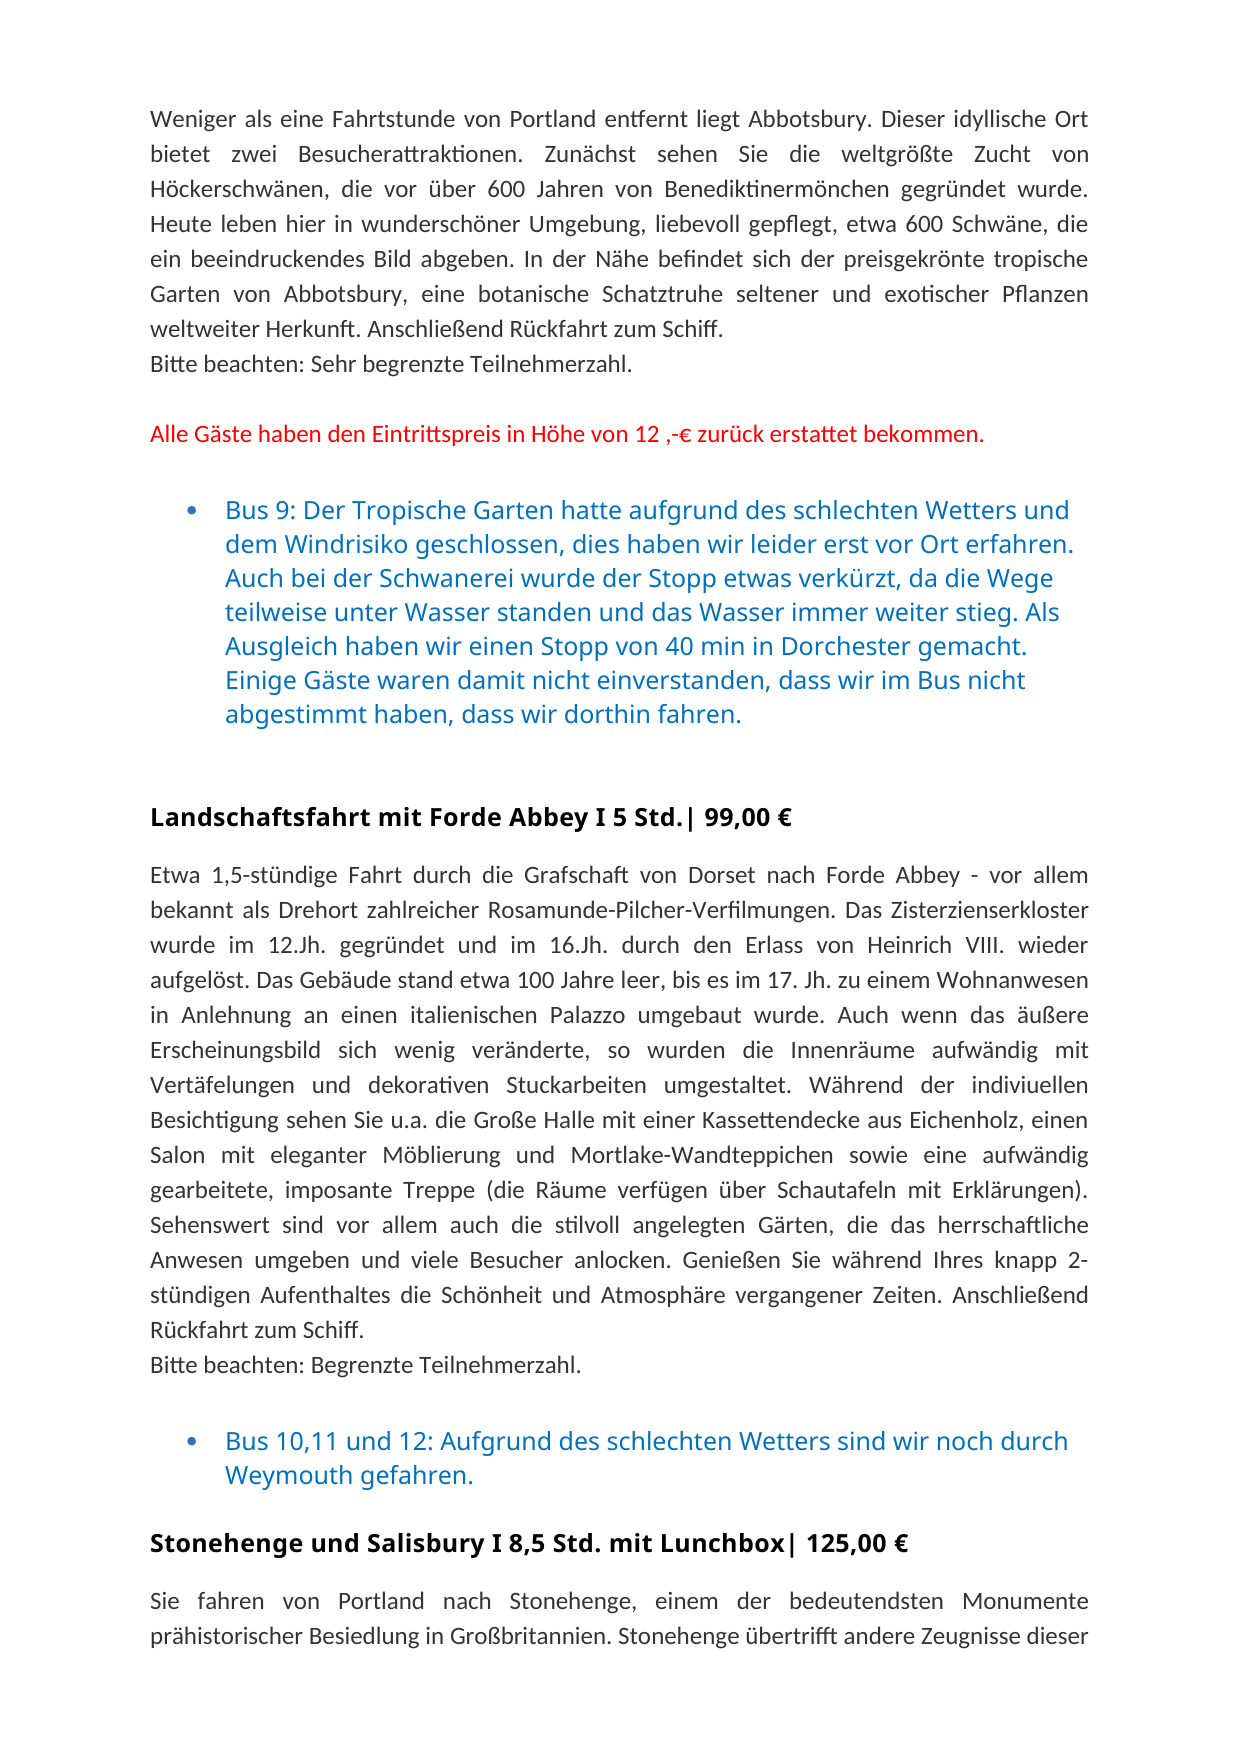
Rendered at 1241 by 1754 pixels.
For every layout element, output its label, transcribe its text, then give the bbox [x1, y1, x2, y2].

text Etwa 1,5-stündige Fahrt durch die Grafschaft von Dorset nach Forde Abbey - vor allem bekannt als Drehort zahlreicher Rosamunde-Pilcher-Verfilmungen. Das Zisterzienserkloster wurde im 12.Jh. gegründet und im 16.Jh. durch den Erlass von Heinrich VIII. wieder aufgelöst. Das Gebäude stand etwa 100 Jahre leer, bis es im 17. Jh. zu einem Wohnanwesen in Anlehnung an einen italienischen Palazzo umgebaut wurde. Auch wenn das äußere Erscheinungsbild sich wenig veränderte, so wurden die Innenräume aufwändig mit Vertäfelungen und dekorativen Stuckarbeiten umgestaltet. Während der indiviuellen Besichtigung sehen Sie u.a. die Große Halle mit einer Kassettendecke aus Eichenholz, einen Salon mit eleganter Möblierung und Mortlake-Wandteppichen sowie eine aufwändig gearbeitete, imposante Treppe (die Räume verfügen über Schautafeln mit Erklärungen). Sehenswert sind vor allem auch die stilvoll angelegten Gärten, die das herrschaftliche Anwesen umgeben und viele Besucher anlocken. Genießen Sie während Ihres knapp 2-stündigen Aufenthaltes die Schönheit und Atmosphäre vergangener Zeiten. Anschließend Rückfahrt zum Schiff. [150, 859, 1090, 1345]
text Landschaftsfahrt mit Forde Abbey I 5 Std.| 99,00 € [150, 799, 1090, 833]
text Weniger als eine Fahrtstunde von Portland entfernt liegt Abbotsbury. Dieser idyllische Ort bietet zwei Besucherattraktionen. Zunächst sehen Sie die weltgrößte Zucht von Höckerschwänen, die vor über 600 Jahren von Benediktinermönchen gegründet wurde. Heute leben hier in wunderschöner Umgebung, liebevoll gepflegt, etwa 600 Schwäne, die ein beeindruckendes Bild abgeben. In der Nähe befindet sich der preisgekrönte tropische Garten von Abbotsbury, eine botanische Schatztruhe seltener und exotischer Pflanzen weltweiter Herkunft. Anschließend Rückfahrt zum Schiff. [150, 103, 1090, 344]
text Stonehenge und Salisbury I 8,5 Std. mit Lunchbox| 125,00 € [150, 1526, 1090, 1559]
text Bitte beachten: Sehr begrenzte Teilnehmerzahl. [150, 348, 1090, 379]
text Bitte beachten: Begrenzte Teilnehmerzahl. [150, 1349, 1090, 1380]
list Bus 10,11 und 12: Aufgrund des schlechten Wetters sind wir noch durch Weymouth gefahren. [187, 1423, 1090, 1491]
list Bus 9: Der Tropische Garten hatte aufgrund des schlechten Wetters und dem Windrisiko geschlossen, dies haben wir leider erst vor Ort erfahren. Auch bei der Schwanerei wurde der Stopp etwas verkürzt, da die Wege teilweise unter Wasser standen und das Wasser immer weiter stieg. Als Ausgleich haben wir einen Stopp von 40 min in Dorchester gemacht. Einige Gäste waren damit nicht einverstanden, dass wir im Bus nicht abgestimmt haben, dass wir dorthin fahren. [187, 493, 1090, 731]
text Alle Gäste haben den Eintrittspreis in Höhe von 12 ,-€ zurück erstattet bekommen. [150, 418, 1090, 449]
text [150, 1586, 1090, 1651]
